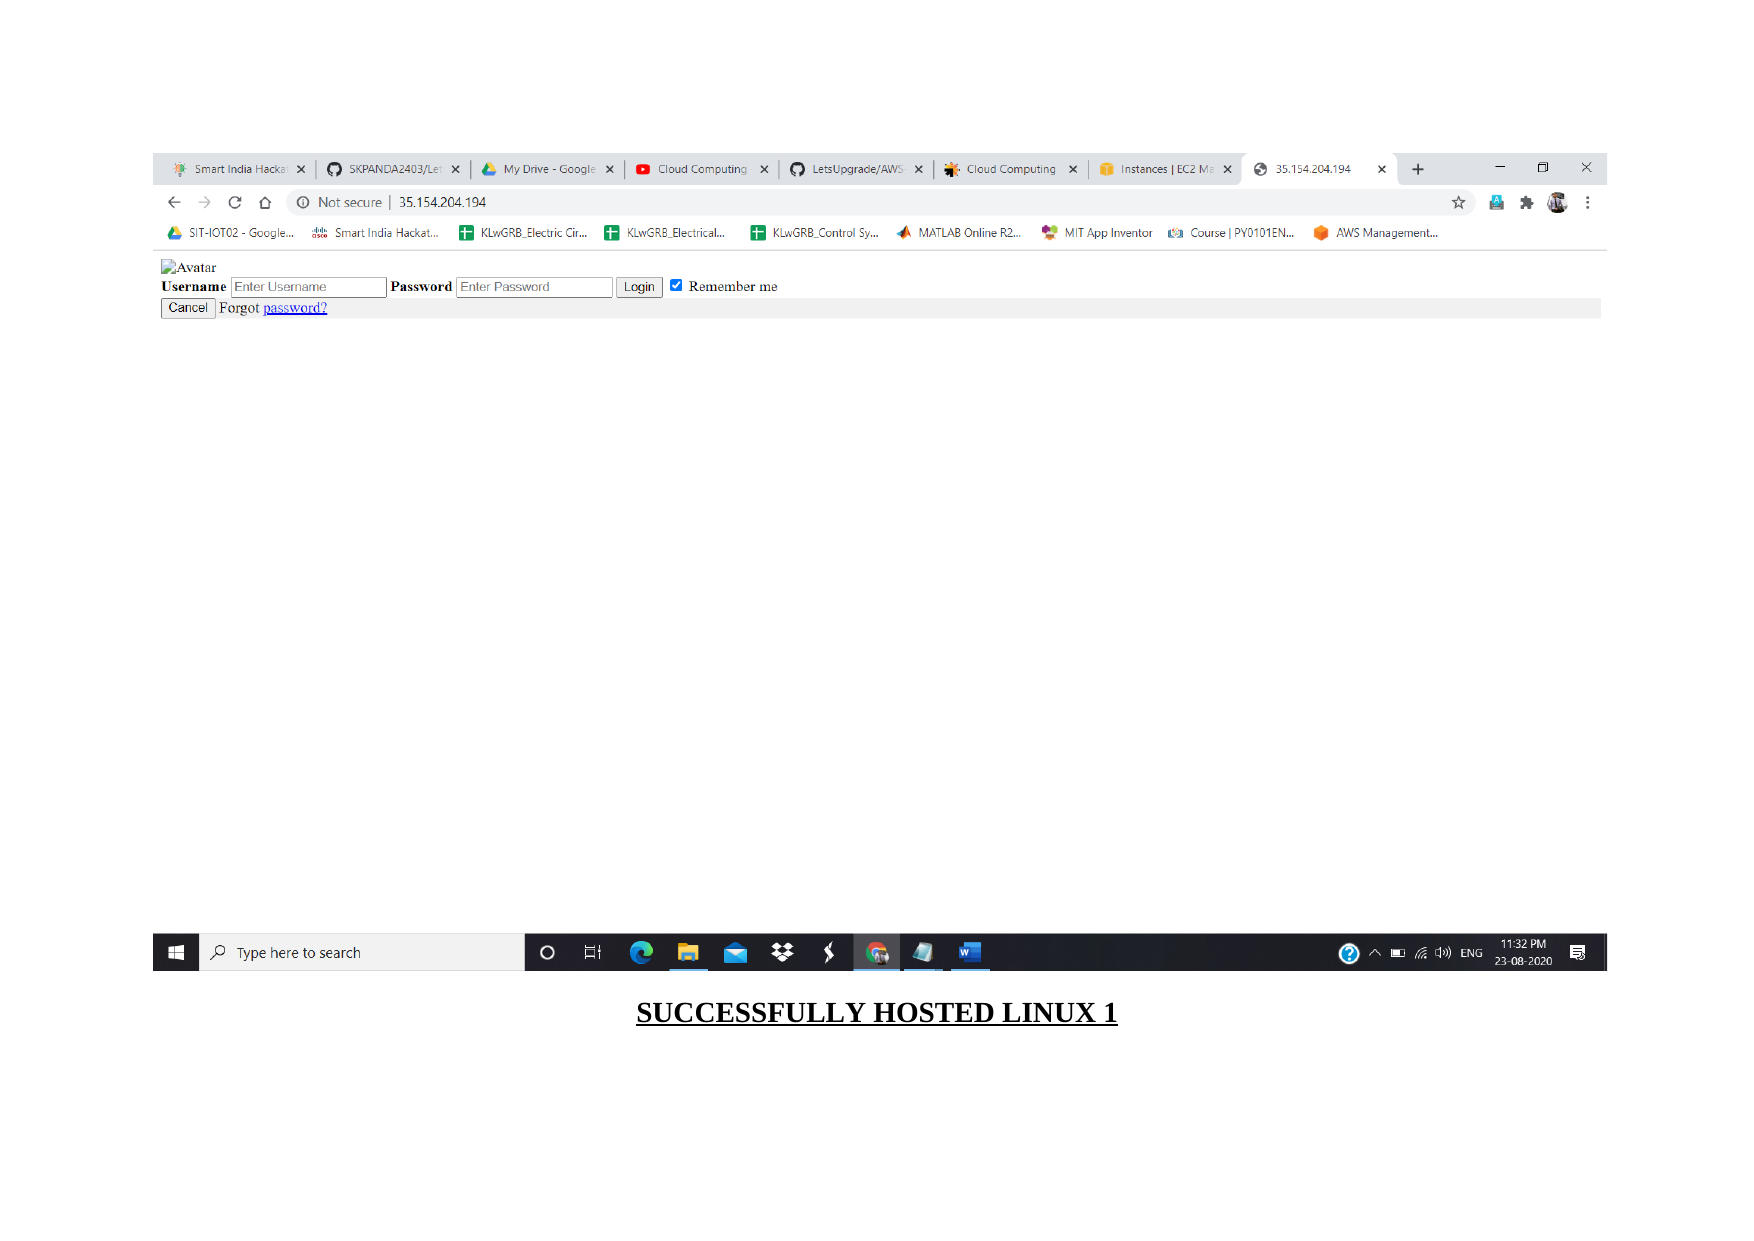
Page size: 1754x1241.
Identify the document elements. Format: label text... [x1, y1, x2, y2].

text SUCCESSFULLY HOSTED LINUX 1 [150, 995, 1604, 1028]
picture [153, 153, 1608, 971]
